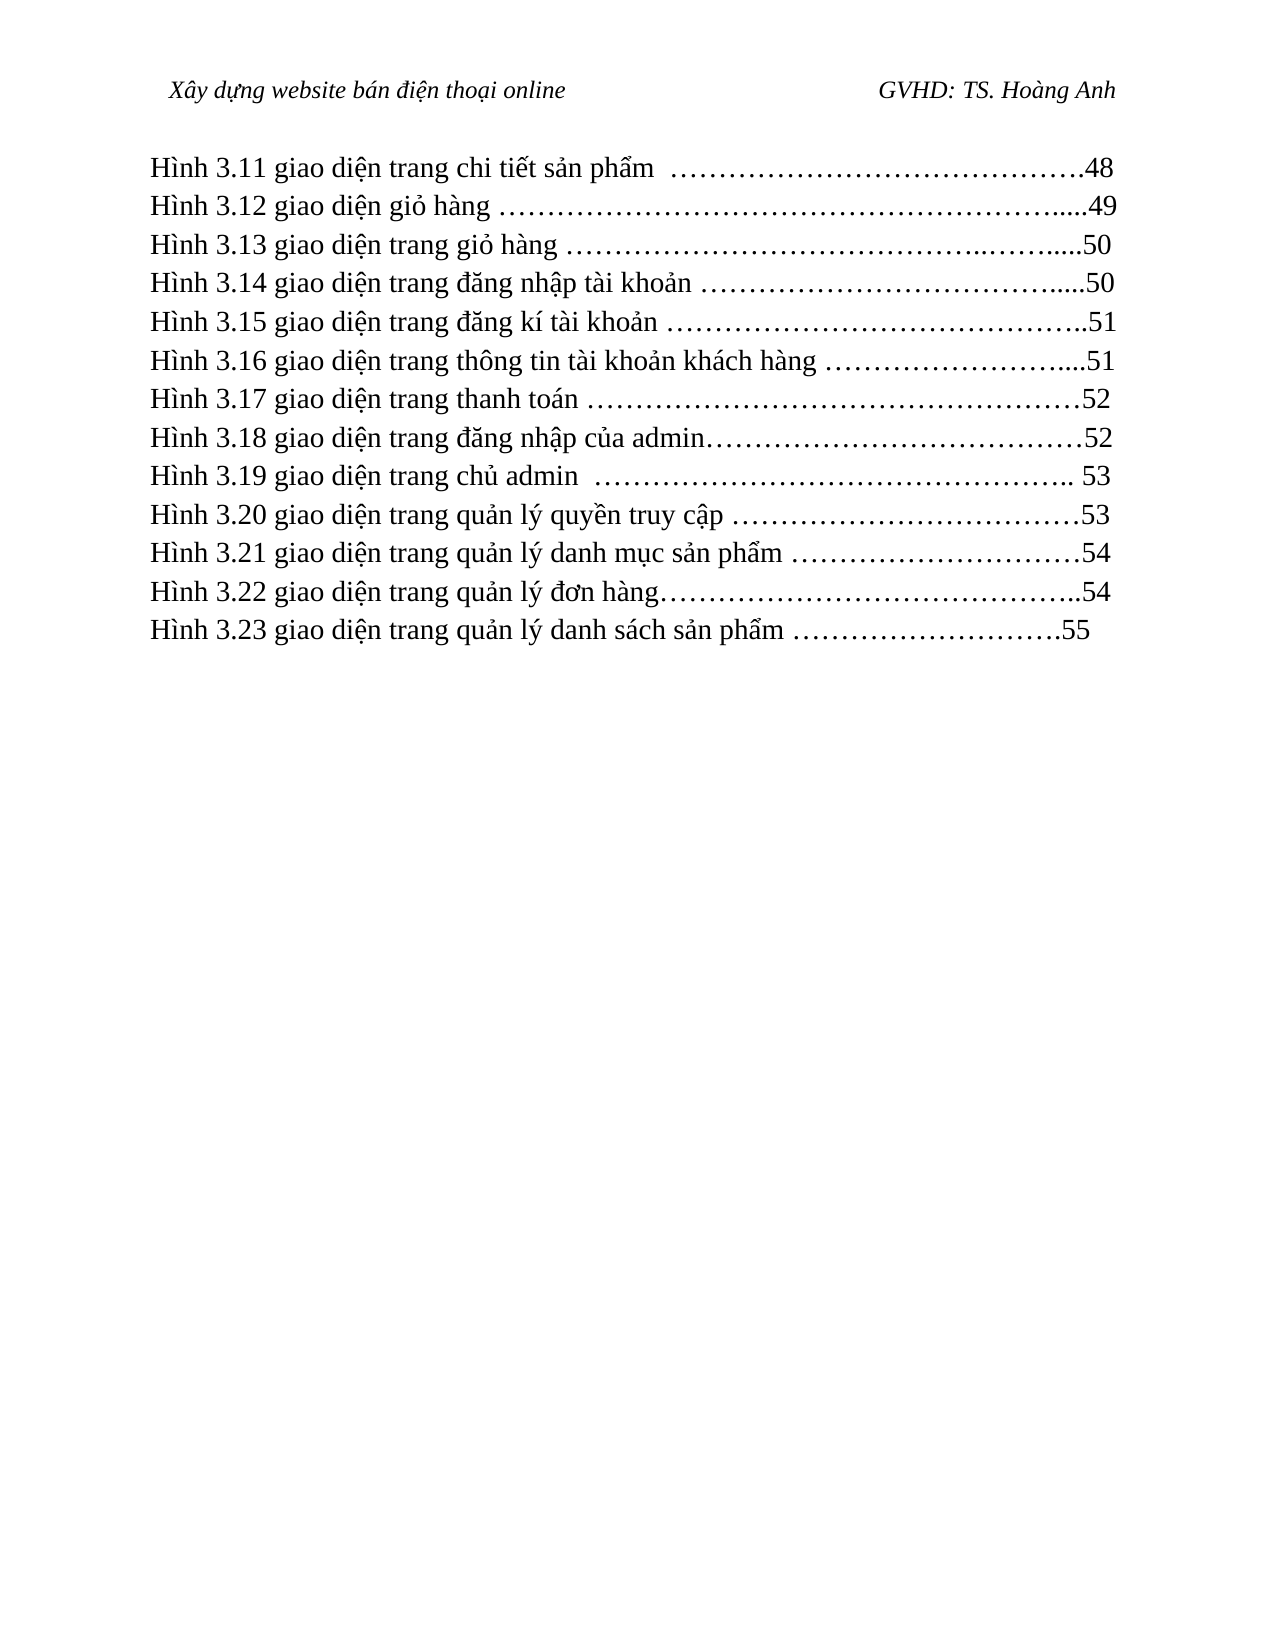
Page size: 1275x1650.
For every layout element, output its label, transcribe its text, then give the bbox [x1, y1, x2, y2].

list Hình 3.15 giao diện trang đăng kí tài khoản ……………………………………..51 [150, 304, 1125, 338]
list Hình 3.14 giao diện trang đăng nhập tài khoản ……………………………….....50 [150, 266, 1125, 299]
list Hình 3.20 giao diện trang quản lý quyền truy cập ………………………………53 [150, 497, 1125, 530]
list Hình 3.17 giao diện trang thanh toán ……………………………………………52 [150, 381, 1125, 415]
list Hình 3.11 giao diện trang chi tiết sản phẩm …………………………………….48 [150, 150, 1125, 183]
list Hình 3.22 giao diện trang quản lý đơn hàng……………………………………..54 [150, 574, 1125, 607]
list Hình 3.21 giao diện trang quản lý danh mục sản phẩm …………………………54 [150, 535, 1125, 569]
list Hình 3.13 giao diện trang giỏ hàng ……………………………………..…….....50 [150, 227, 1125, 261]
list Hình 3.16 giao diện trang thông tin tài khoản khách hàng ……………………....51 [150, 343, 1125, 376]
list Hình 3.23 giao diện trang quản lý danh sách sản phẩm ……………………….55 [150, 612, 1125, 646]
list Hình 3.19 giao diện trang chủ admin ………………………………………….. 53 [150, 458, 1125, 492]
list Hình 3.12 giao diện giỏ hàng ………………………………………………….....49 [150, 188, 1125, 222]
list Hình 3.18 giao diện trang đăng nhập của admin…………………………………52 [150, 420, 1125, 453]
